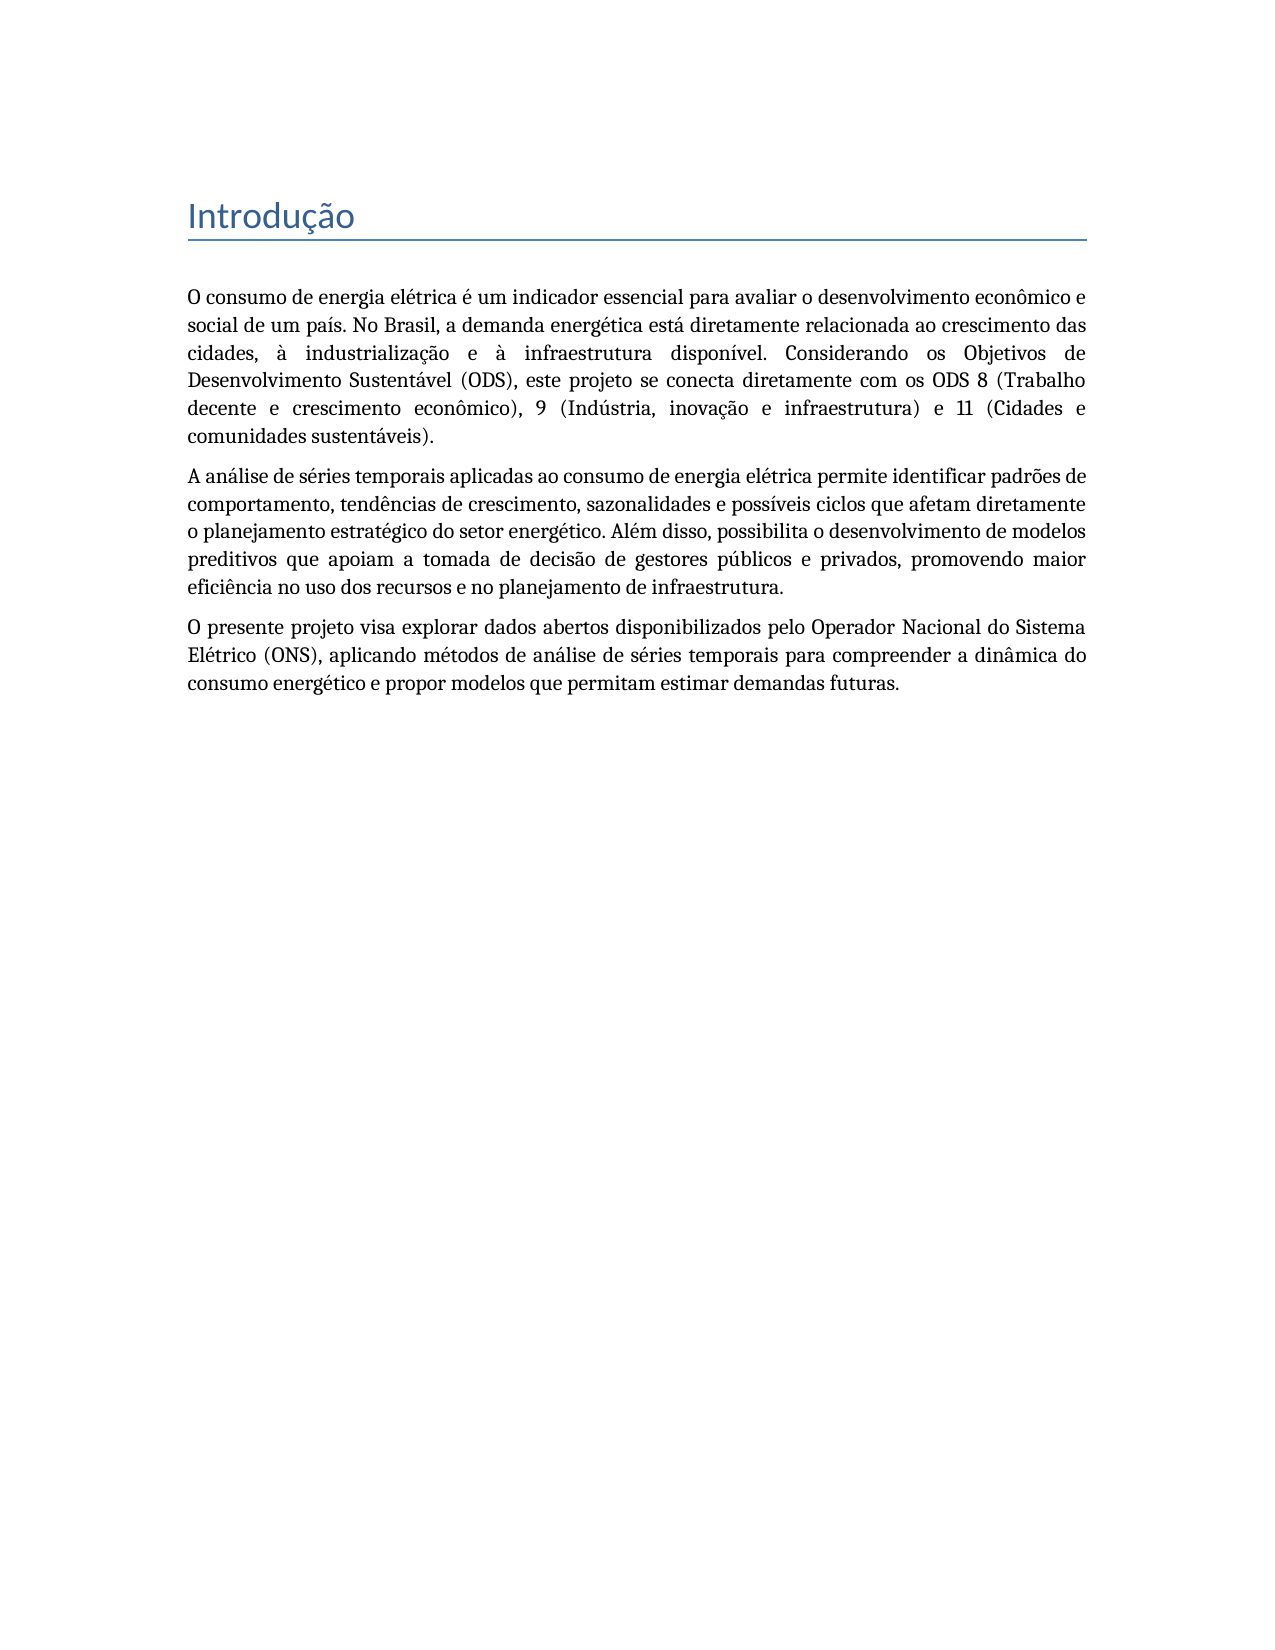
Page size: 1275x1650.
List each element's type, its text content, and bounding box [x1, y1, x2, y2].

text O presente projeto visa explorar dados abertos disponibilizados pelo Operador Nacional do Sistema Elétrico (ONS), aplicando métodos de análise de séries temporais para compreender a dinâmica do consumo energético e propor modelos que permitam estimar demandas futuras. [187, 615, 1087, 695]
text O consumo de energia elétrica é um indicador essencial para avaliar o desenvolvimento econômico e social de um país. No Brasil, a demanda energética está diretamente relacionada ao crescimento das cidades, à industrialização e à infraestrutura disponível. Considerando os Objetivos de Desenvolvimento Sustentável (ODS), este projeto se conecta diretamente com os ODS 8 (Trabalho decente e crescimento econômico), 9 (Indústria, inovação e infraestrutura) e 11 (Cidades e comunidades sustentáveis). [187, 285, 1087, 449]
subtitle Introdução [187, 192, 1087, 241]
text A análise de séries temporais aplicadas ao consumo de energia elétrica permite identificar padrões de comportamento, tendências de crescimento, sazonalidades e possíveis ciclos que afetam diretamente o planejamento estratégico do setor energético. Além disso, possibilita o desenvolvimento de modelos preditivos que apoiam a tomada de decisão de gestores públicos e privados, promovendo maior eficiência no uso dos recursos e no planejamento de infraestrutura. [187, 464, 1087, 600]
